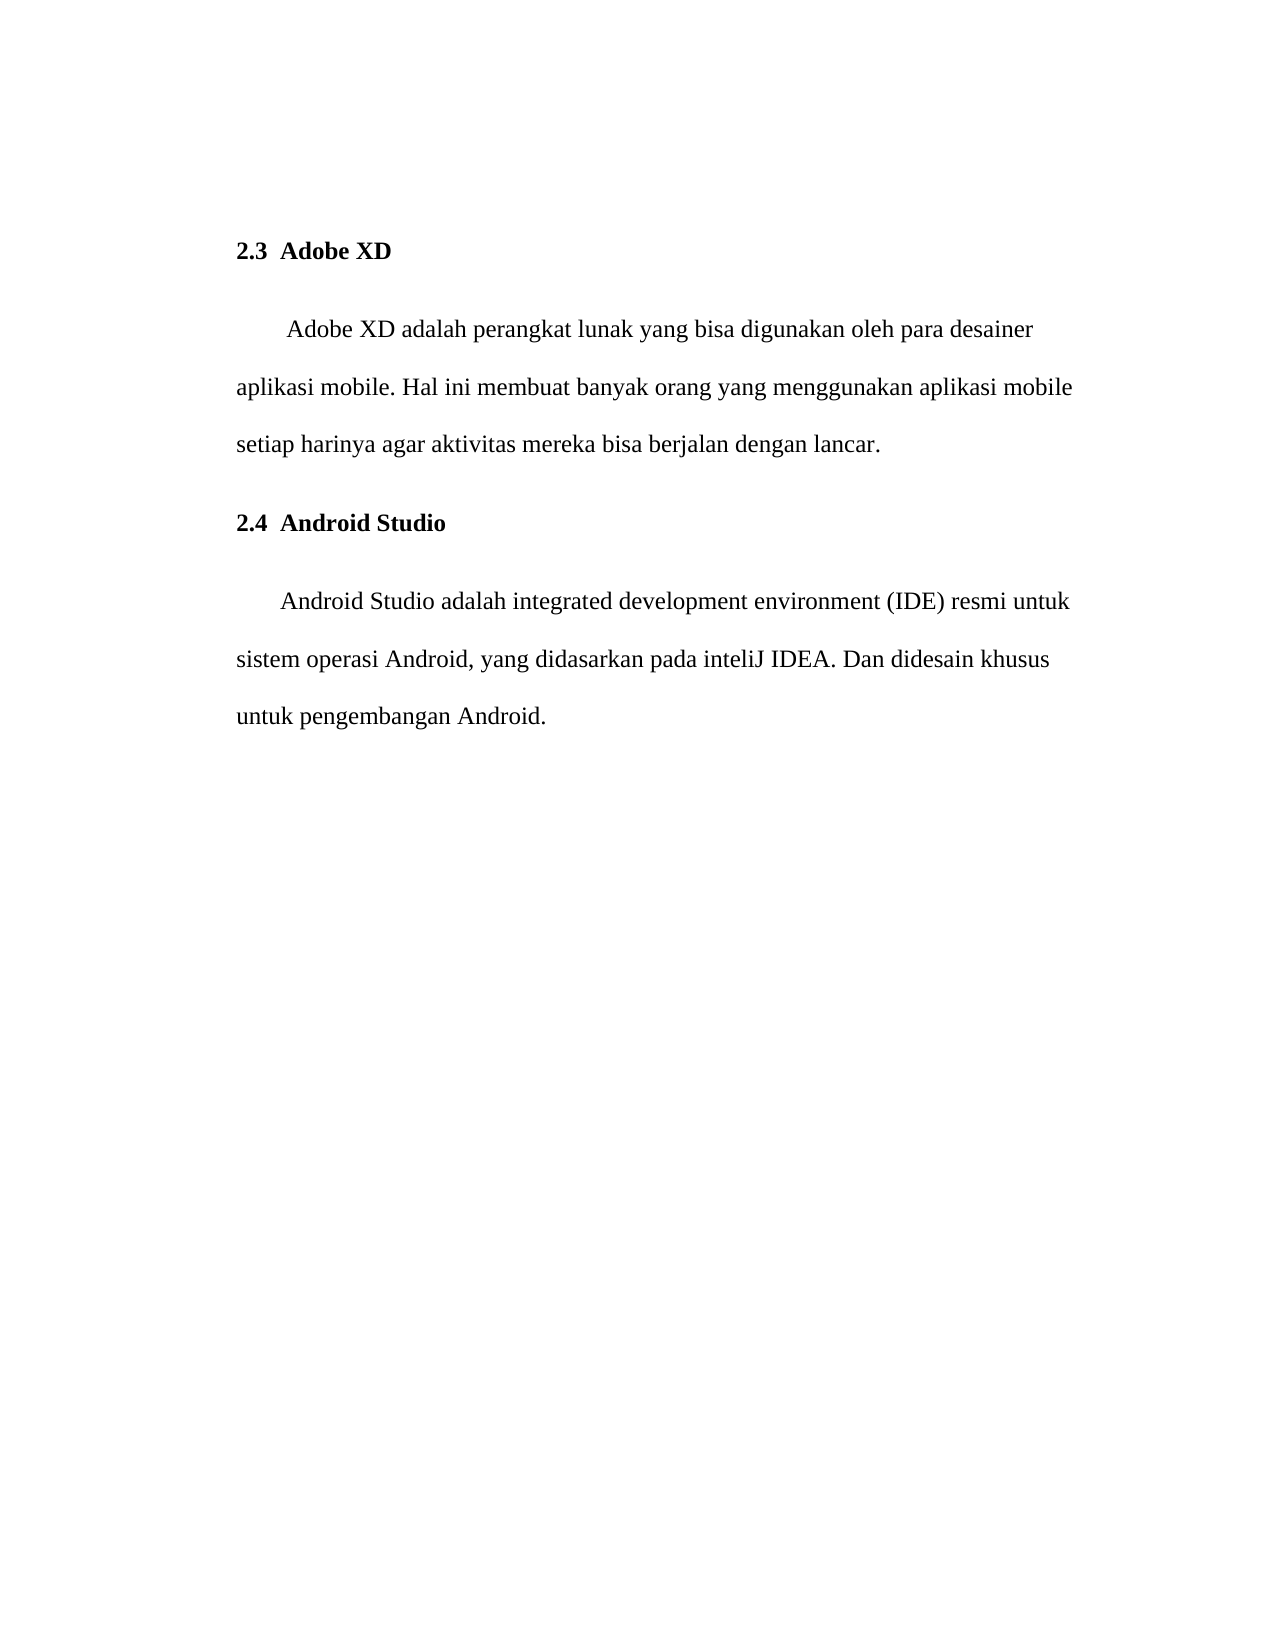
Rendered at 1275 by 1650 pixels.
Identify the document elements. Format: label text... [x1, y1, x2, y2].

text 2.4 Android Studio [236, 508, 1098, 537]
text Android Studio adalah integrated development environment (IDE) resmi untuk sistem operasi Android, yang didasarkan pada inteliJ IDEA. Dan didesain khusus untuk pengembangan Android. [236, 586, 1098, 730]
text Adobe XD adalah perangkat lunak yang bisa digunakan oleh para desainer aplikasi mobile. Hal ini membuat banyak orang yang menggunakan aplikasi mobile setiap harinya agar aktivitas mereka bisa berjalan dengan lancar. [236, 314, 1098, 458]
text 2.3 Adobe XD [236, 236, 1098, 265]
